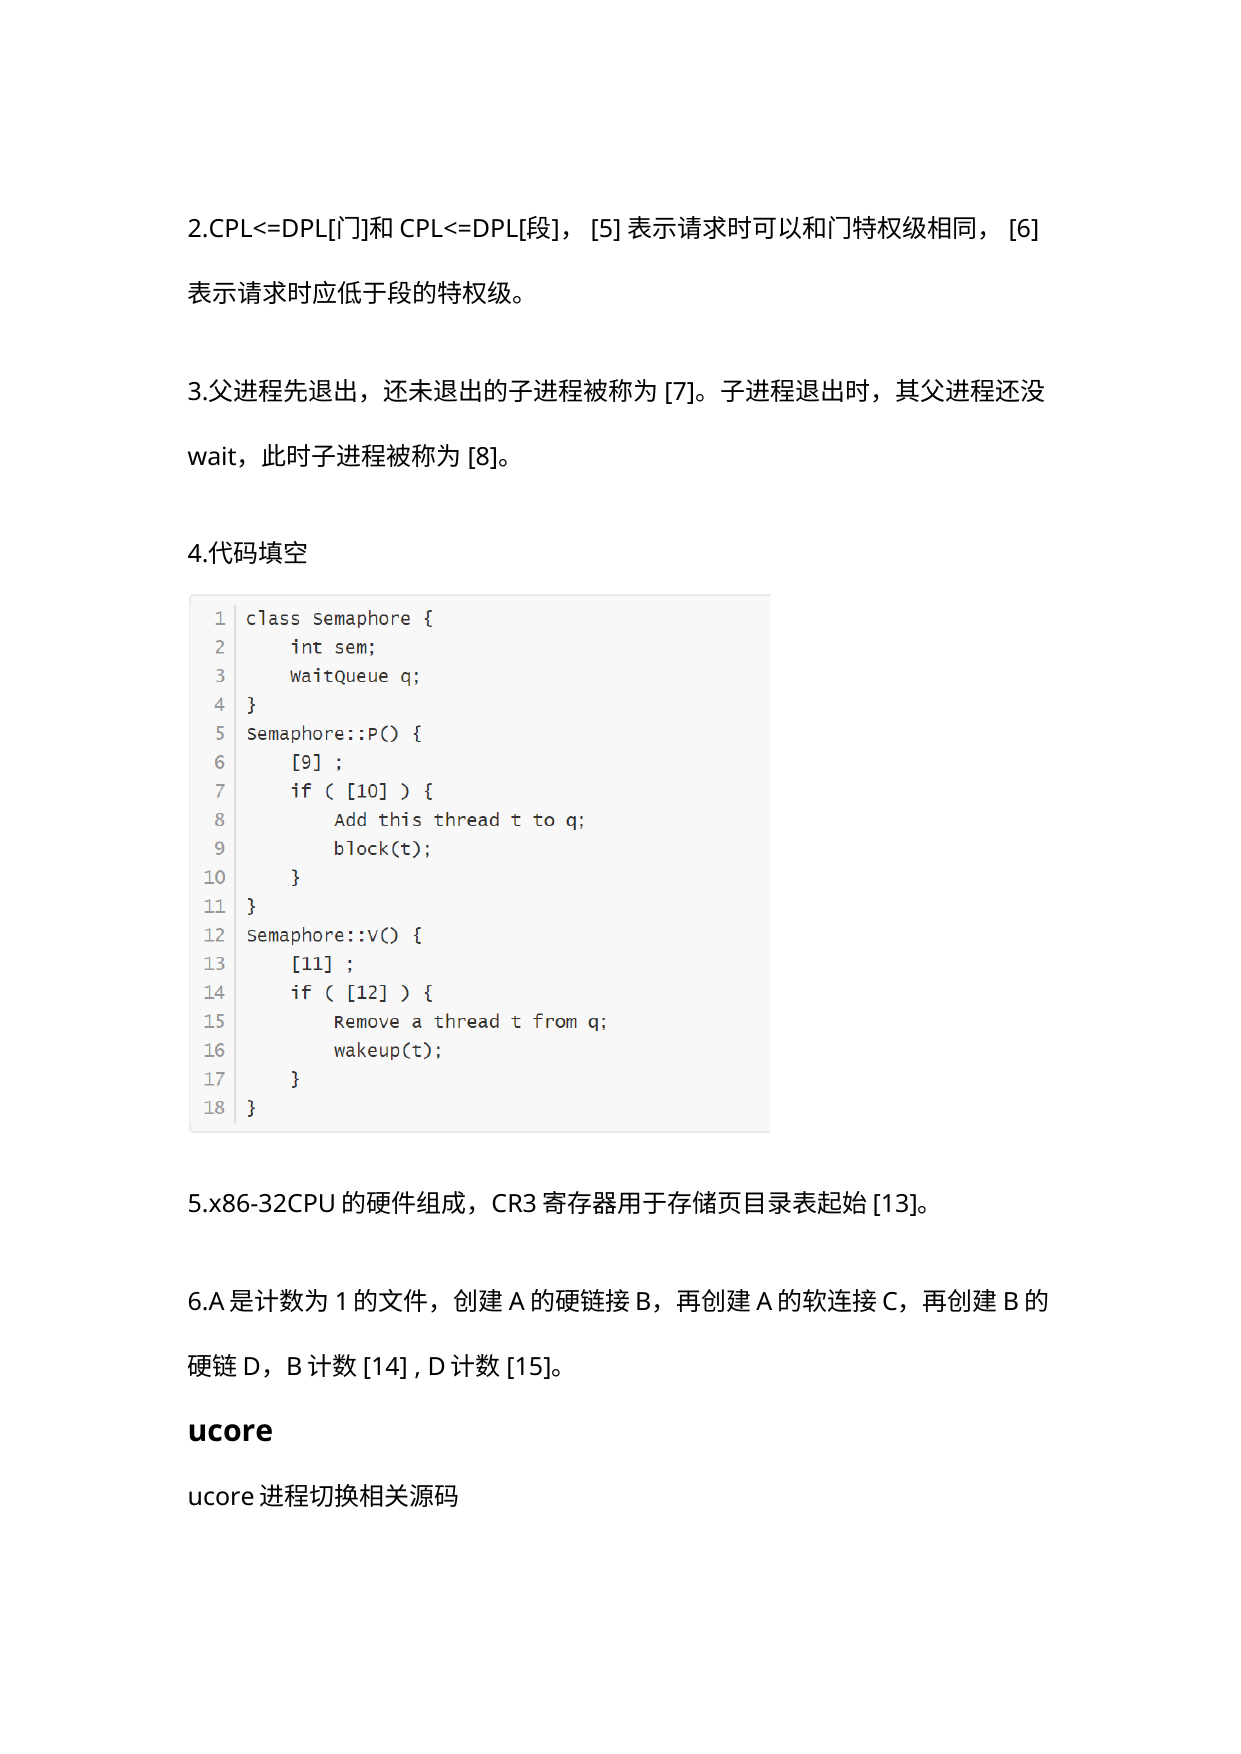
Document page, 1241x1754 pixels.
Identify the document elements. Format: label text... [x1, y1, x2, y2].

text 2.CPL<=DPL[门]和CPL<=DPL[段]， [5] 表示请求时可以和门特权级相同， [6] 表示请求时应低于段的特权级。 [187, 194, 1053, 324]
text ucore进程切换相关源码 [187, 1462, 1053, 1527]
text ucore [187, 1397, 1053, 1462]
text 6.A是计数为1的文件，创建A的硬链接B，再创建A的软连接C，再创建B的硬链D，B计数 [14] , D计数 [15]。 [187, 1267, 1053, 1397]
text 3.父进程先退出，还未退出的子进程被称为 [7]。子进程退出时，其父进程还没wait，此时子进程被称为 [8]。 [187, 357, 1053, 487]
text 4.代码填空 [187, 519, 1053, 584]
text 5.x86-32CPU的硬件组成，CR3寄存器用于存储页目录表起始 [13]。 [187, 1169, 1053, 1234]
picture [187, 587, 771, 1135]
